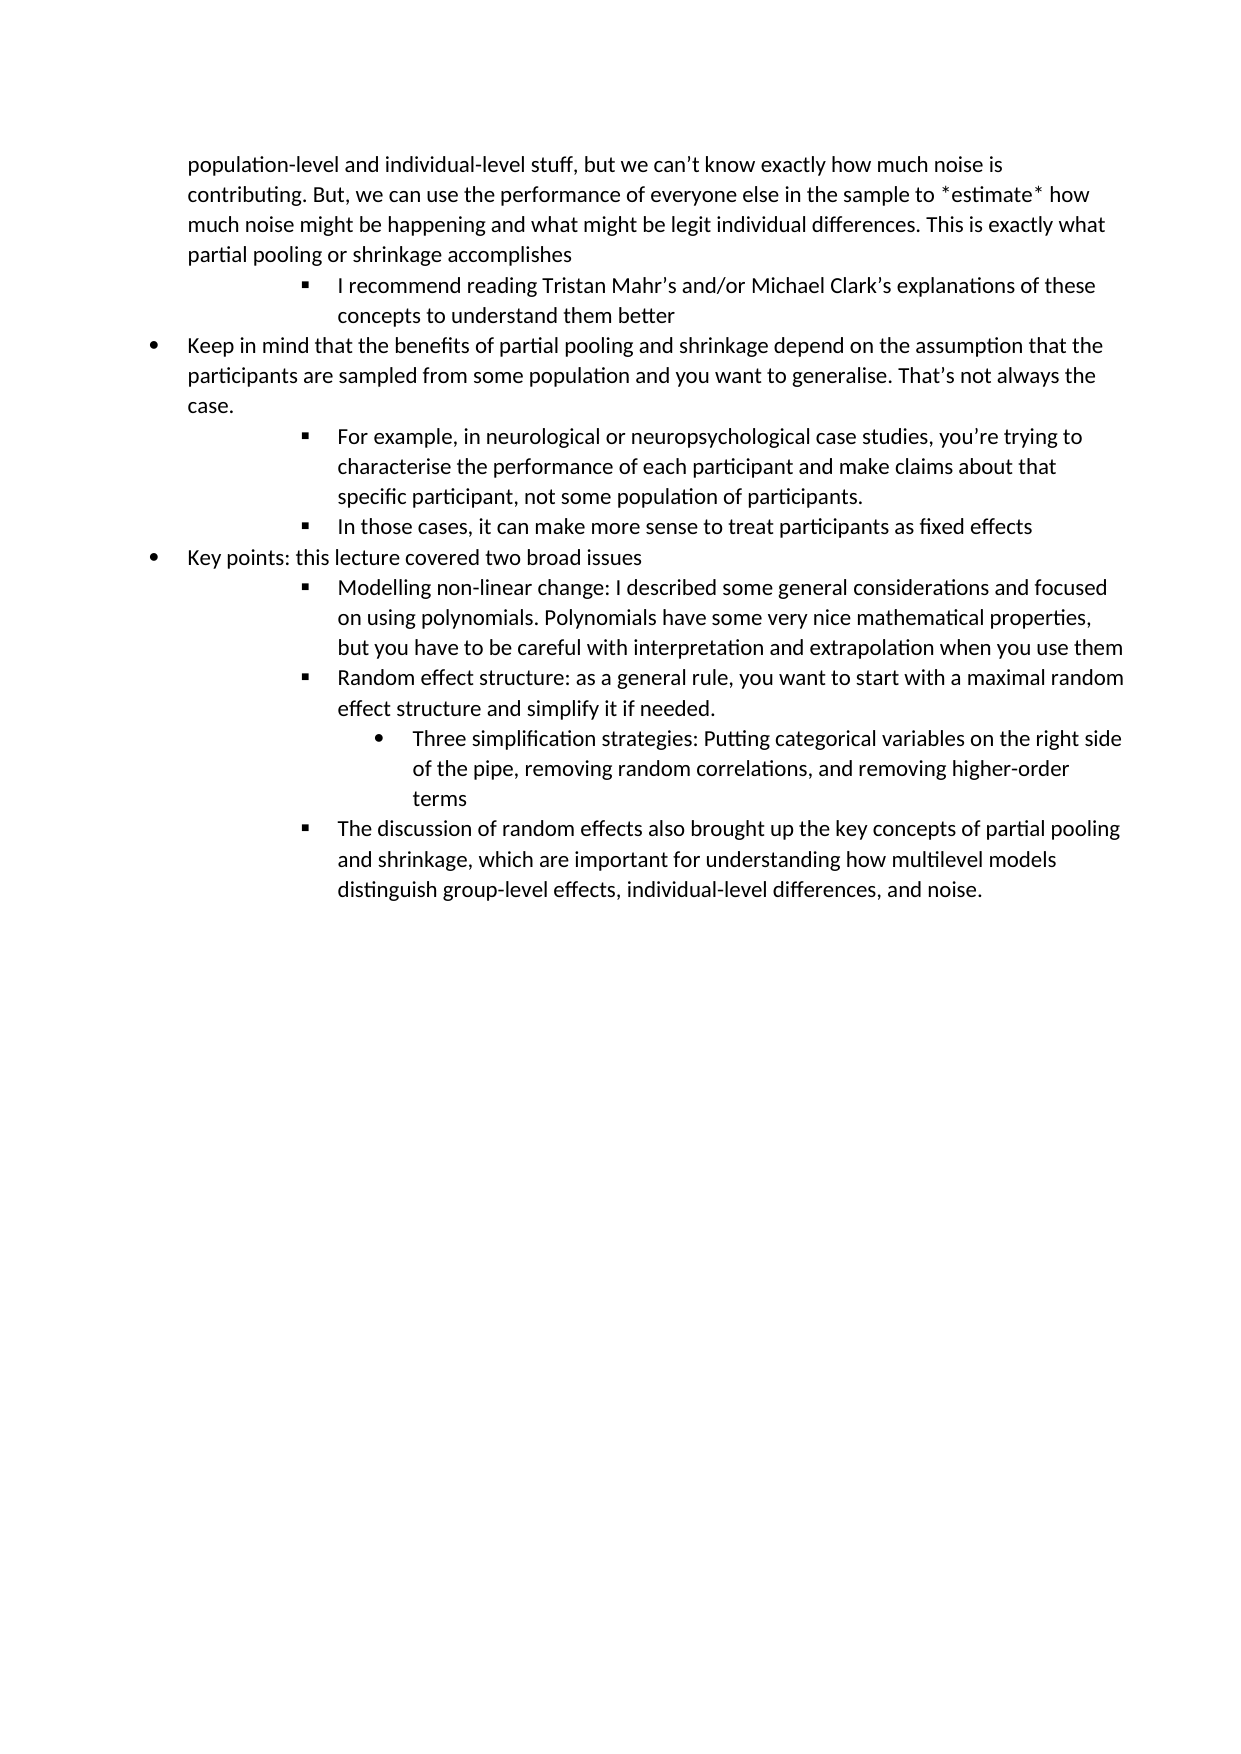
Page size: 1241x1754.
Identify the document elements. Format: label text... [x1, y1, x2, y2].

list Three simplification strategies: Putting categorical variables on the right side of the pipe, removing random correlations, and removing higher-order terms [375, 724, 1128, 812]
list In those cases, it can make more sense to treat participants as fixed effects [300, 512, 1128, 541]
list Modelling non-linear change: I described some general considerations and focused on using polynomials. Polynomials have some very nice mathematical properties, but you have to be careful with interpretation and extrapolation when you use them [300, 573, 1128, 661]
list Random effect structure: as a general rule, you want to start with a maximal random effect structure and simplify it if needed. [300, 663, 1128, 722]
list The discussion of random effects also brought up the key concepts of partial pooling and shrinkage, which are important for understanding how multilevel models distinguish group-level effects, individual-level differences, and noise. [300, 814, 1128, 903]
list Keep in mind that the benefits of partial pooling and shrinkage depend on the assumption that the participants are sampled from some population and you want to generalise. That’s not always the case. [150, 331, 1128, 420]
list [150, 150, 1128, 269]
list Key points: this lecture covered two broad issues [150, 543, 1128, 571]
list I recommend reading Tristan Mahr’s and/or Michael Clark’s explanations of these concepts to understand them better [300, 271, 1128, 329]
list For example, in neurological or neuropsychological case studies, you’re trying to characterise the performance of each participant and make claims about that specific participant, not some population of participants. [300, 422, 1128, 510]
